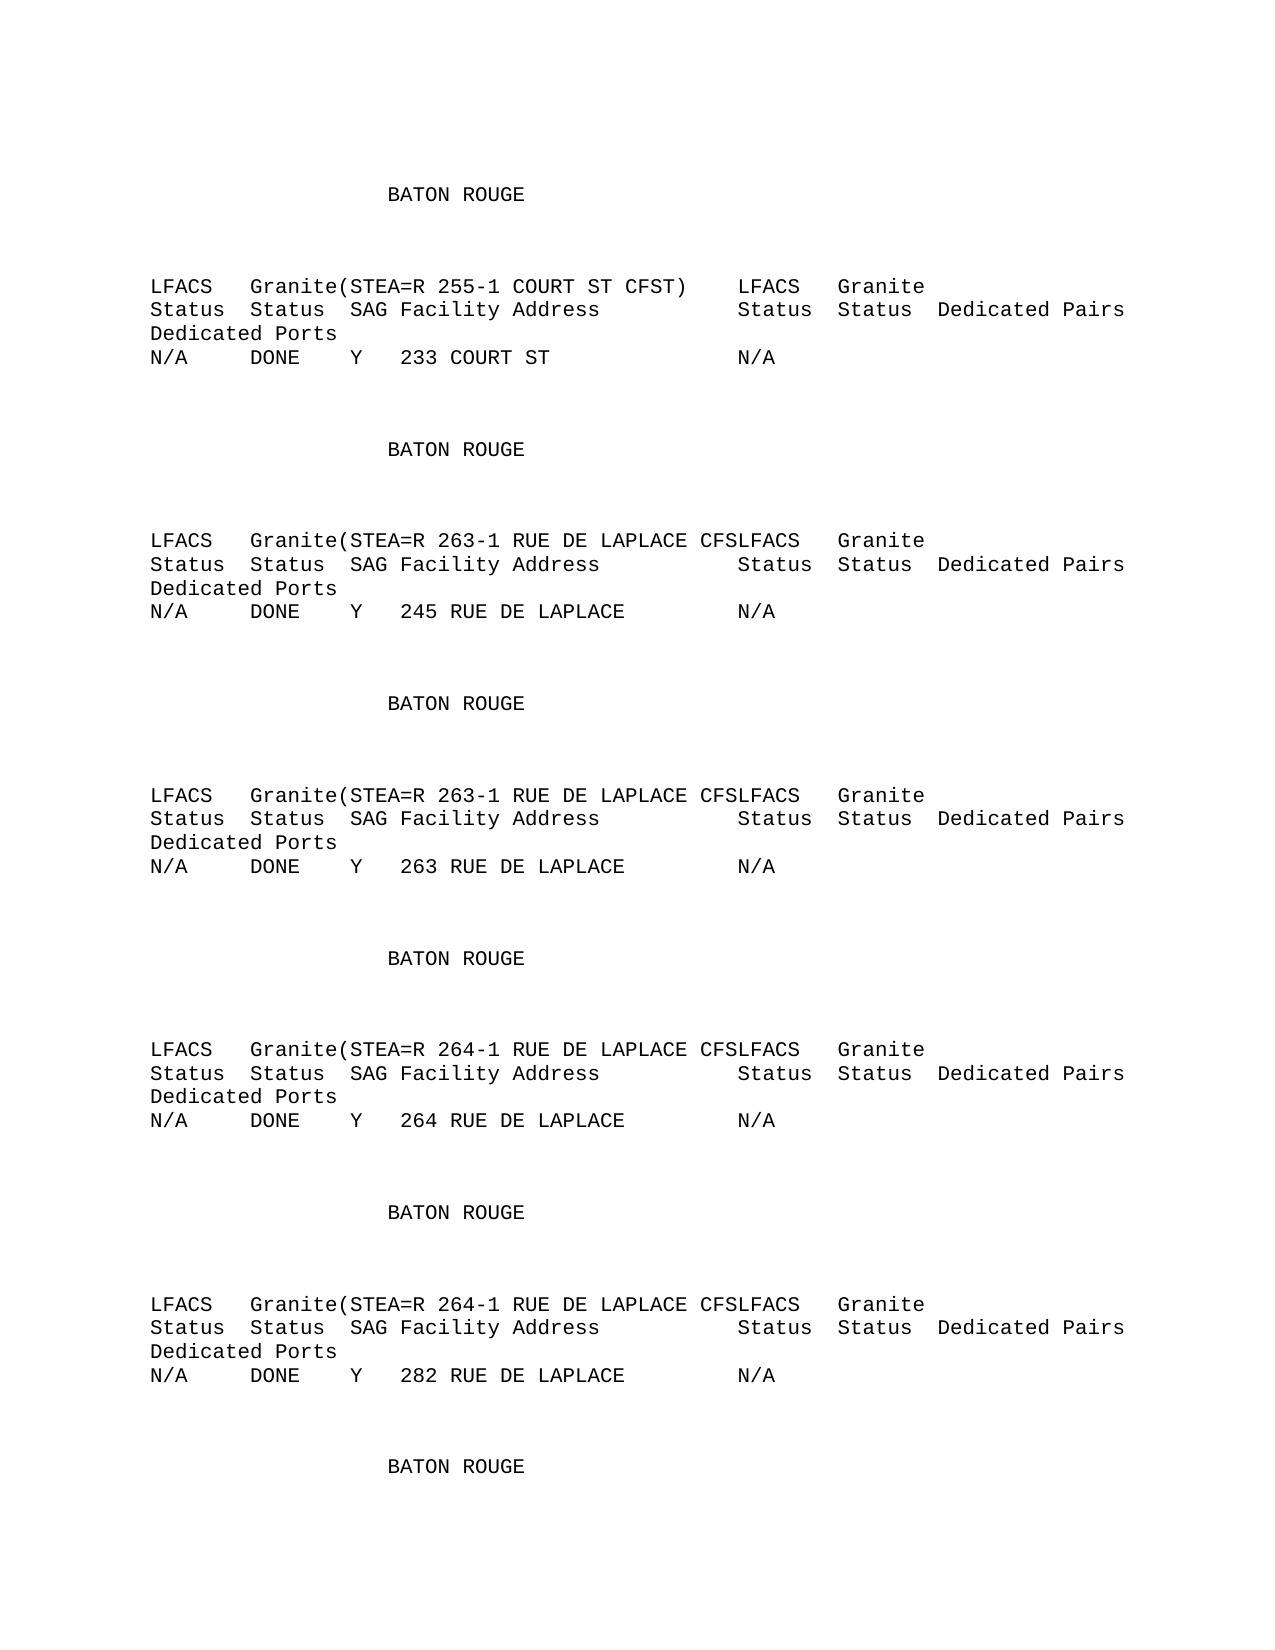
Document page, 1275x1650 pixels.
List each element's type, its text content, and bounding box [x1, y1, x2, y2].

text N/A DONE Y 263 RUE DE LAPLACE N/A [150, 856, 1125, 879]
text BATON ROUGE [150, 947, 1125, 971]
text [150, 1317, 1125, 1365]
text BATON ROUGE [150, 184, 1125, 208]
text Status Status SAG Facility Address Status Status Dedicated Pairs Dedicated Ports [150, 554, 1125, 601]
text N/A DONE Y 282 RUE DE LAPLACE N/A [150, 1365, 1125, 1388]
text Status Status SAG Facility Address Status Status Dedicated Pairs Dedicated Ports [150, 1063, 1125, 1110]
text BATON ROUGE [150, 1202, 1125, 1226]
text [150, 299, 1125, 347]
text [150, 1294, 1125, 1317]
text N/A DONE Y 264 RUE DE LAPLACE N/A [150, 1110, 1125, 1134]
text N/A DONE Y 233 COURT ST N/A [150, 347, 1125, 370]
text LFACS Granite(STEA=R 263-1 RUE DE LAPLACE CFSLFACS Granite [150, 785, 1125, 808]
text BATON ROUGE [150, 1456, 1125, 1480]
text N/A DONE Y 245 RUE DE LAPLACE N/A [150, 601, 1125, 625]
text BATON ROUGE [150, 693, 1125, 717]
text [150, 276, 1125, 299]
text Status Status SAG Facility Address Status Status Dedicated Pairs Dedicated Ports [150, 808, 1125, 856]
text LFACS Granite(STEA=R 263-1 RUE DE LAPLACE CFSLFACS Granite [150, 530, 1125, 554]
text LFACS Granite(STEA=R 264-1 RUE DE LAPLACE CFSLFACS Granite [150, 1039, 1125, 1063]
text BATON ROUGE [150, 438, 1125, 462]
